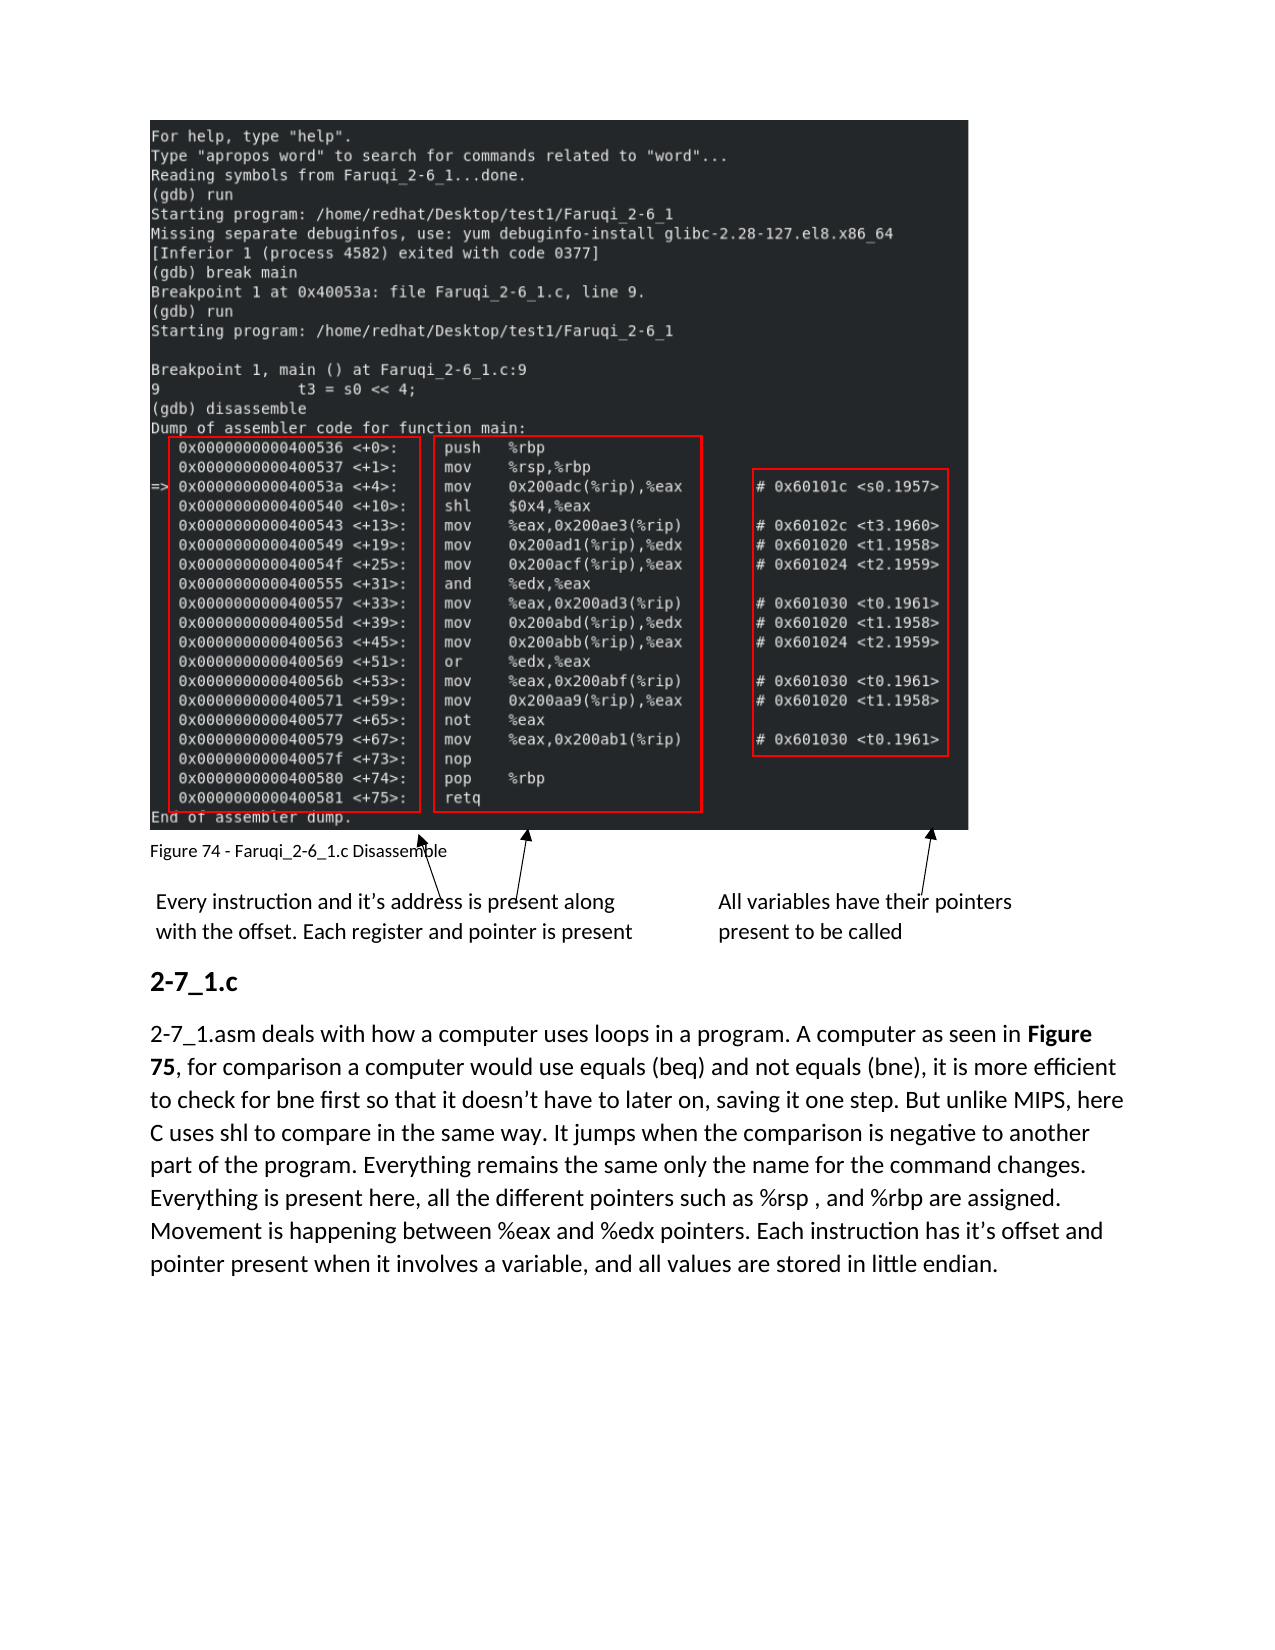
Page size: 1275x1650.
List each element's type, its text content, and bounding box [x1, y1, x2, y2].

picture [150, 120, 969, 830]
text 2-7_1.asm deals with how a computer uses loops in a program. A computer as seen in Figure 75, for comparison a computer would use equals (beq) and not equals (bne), it is more efficient to check for bne first so that it doesn’t have to later on, saving it one step. But unlike MIPS, here C uses shl to compare in the same way. It jumps when the comparison is negative to another part of the program. Everything remains the same only the name for the command changes. Everything is present here, all the different pointers such as %rsp , and %rbp are assigned. Movement is happening between %eax and %edx pointers. Each instruction has it’s offset and pointer present when it involves a variable, and all values are stored in little endian. [150, 1018, 1125, 1279]
text 2-7_1.c [150, 963, 1125, 998]
